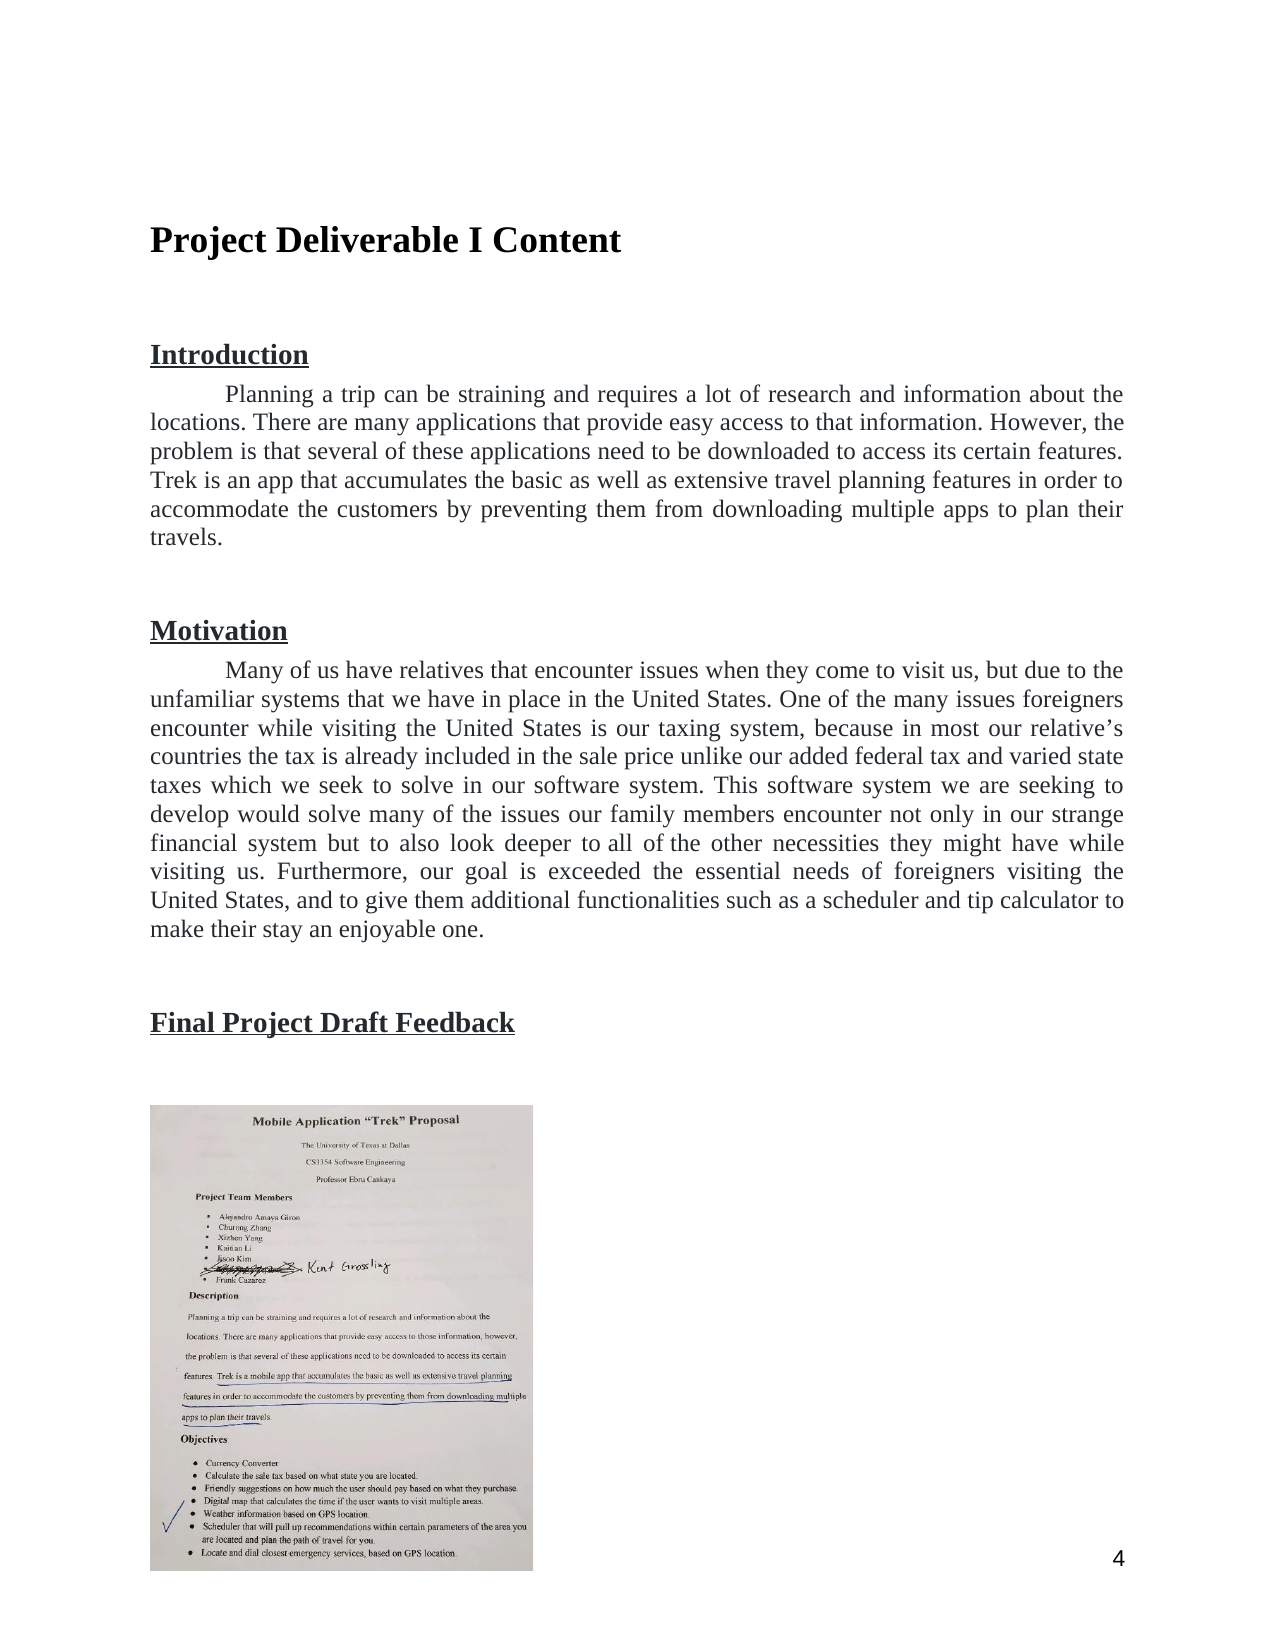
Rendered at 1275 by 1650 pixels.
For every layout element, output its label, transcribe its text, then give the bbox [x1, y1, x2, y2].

text Many of us have relatives that encounter issues when they come to visit us, but due to the unfamiliar systems that we have in place in the United States. One of the many issues foreigners encounter while visiting the United States is our taxing system, because in most our relative’s countries the tax is already included in the sale price unlike our added federal tax and varied state taxes which we seek to solve in our software system. This software system we are seeking to develop would solve many of the issues our family members encounter not only in our strange financial system but to also look deeper to all of the other necessities they might have while visiting us. Furthermore, our goal is exceeded the essential needs of foreigners visiting the United States, and to give them additional functionalities such as a scheduler and tip calculator to make their stay an enjoyable one. [150, 655, 1125, 943]
subtitle Project Deliverable I Content [150, 218, 1125, 261]
subtitle Motivation [150, 613, 1125, 647]
text Planning a trip can be straining and requires a lot of research and information about the locations. There are many applications that provide easy access to that information. However, the problem is that several of these applications need to be downloaded to access its certain features. Trek is an app that accumulates the basic as well as extensive travel planning features in order to accommodate the customers by preventing them from downloading multiple apps to plan their travels. [150, 379, 1125, 551]
subtitle Introduction [150, 337, 1125, 370]
subtitle Final Project Draft Feedback [150, 1005, 1125, 1038]
picture [150, 1105, 534, 1571]
